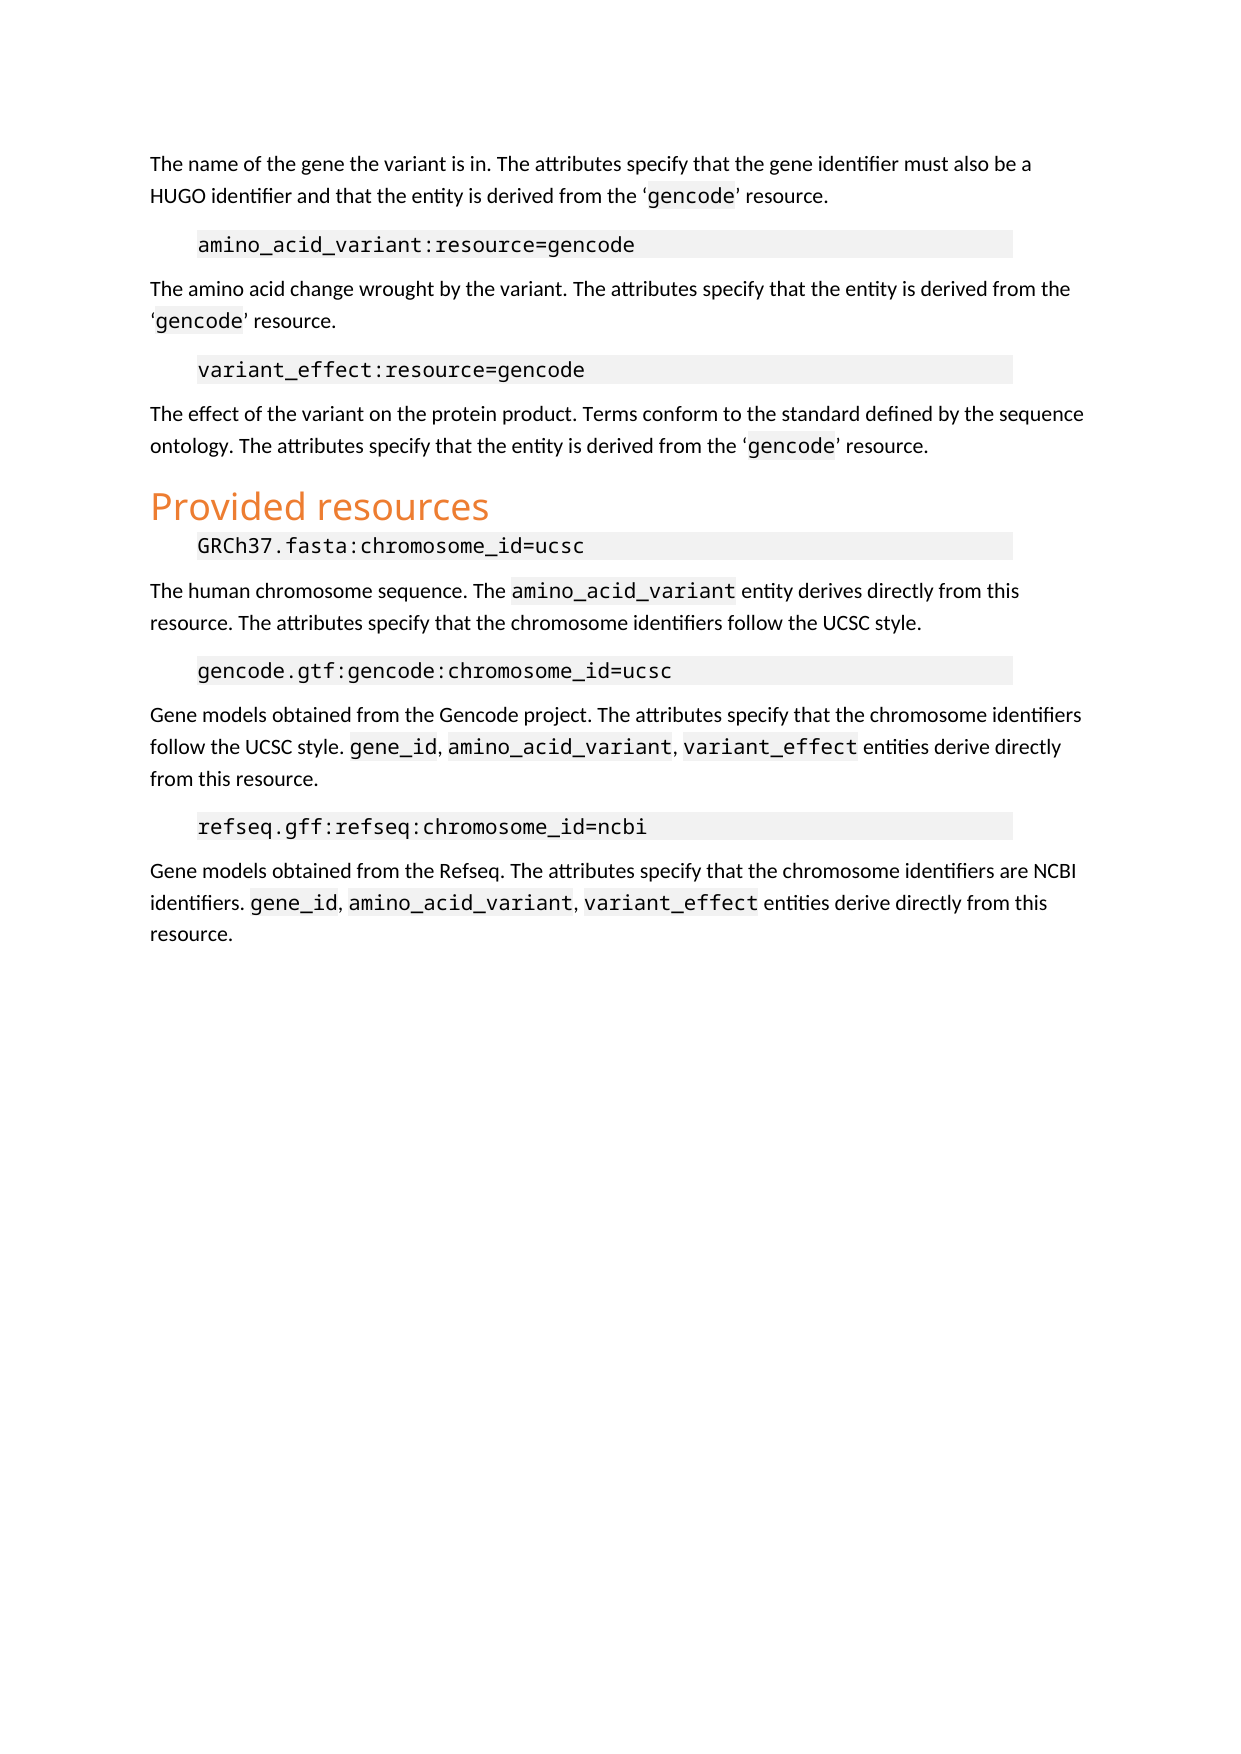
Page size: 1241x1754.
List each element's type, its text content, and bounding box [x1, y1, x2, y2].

text GRCh37.fasta:chromosome_id=ucsc [197, 532, 1013, 560]
subtitle Provided resources [150, 481, 1090, 532]
text Gene models obtained from the Refseq. The attributes specify that the chromosome identifiers are NCBI identifiers. gene_id, amino_acid_variant, variant_effect entities derive directly from this resource. [150, 857, 1090, 947]
text variant_effect:resource=gencode [197, 355, 1013, 384]
text The amino acid change wrought by the variant. The attributes specify that the entity is derived from the ‘gencode’ resource. [150, 275, 1090, 334]
text refseq.gff:refseq:chromosome_id=ncbi [197, 812, 1013, 840]
text amino_acid_variant:resource=gencode [197, 230, 1013, 258]
text gencode.gtf:gencode:chromosome_id=ucsc [197, 656, 1013, 685]
text The human chromosome sequence. The amino_acid_variant entity derives directly from this resource. The attributes specify that the chromosome identifiers follow the UCSC style. [150, 577, 1090, 636]
text Gene models obtained from the Gencode project. The attributes specify that the chromosome identifiers follow the UCSC style. gene_id, amino_acid_variant, variant_effect entities derive directly from this resource. [150, 701, 1090, 791]
text The effect of the variant on the protein product. Terms conform to the standard defined by the sequence ontology. The attributes specify that the entity is derived from the ‘gencode’ resource. [150, 400, 1090, 460]
text The name of the gene the variant is in. The attributes specify that the gene identifier must also be a HUGO identifier and that the entity is derived from the ‘gencode’ resource. [150, 150, 1090, 209]
